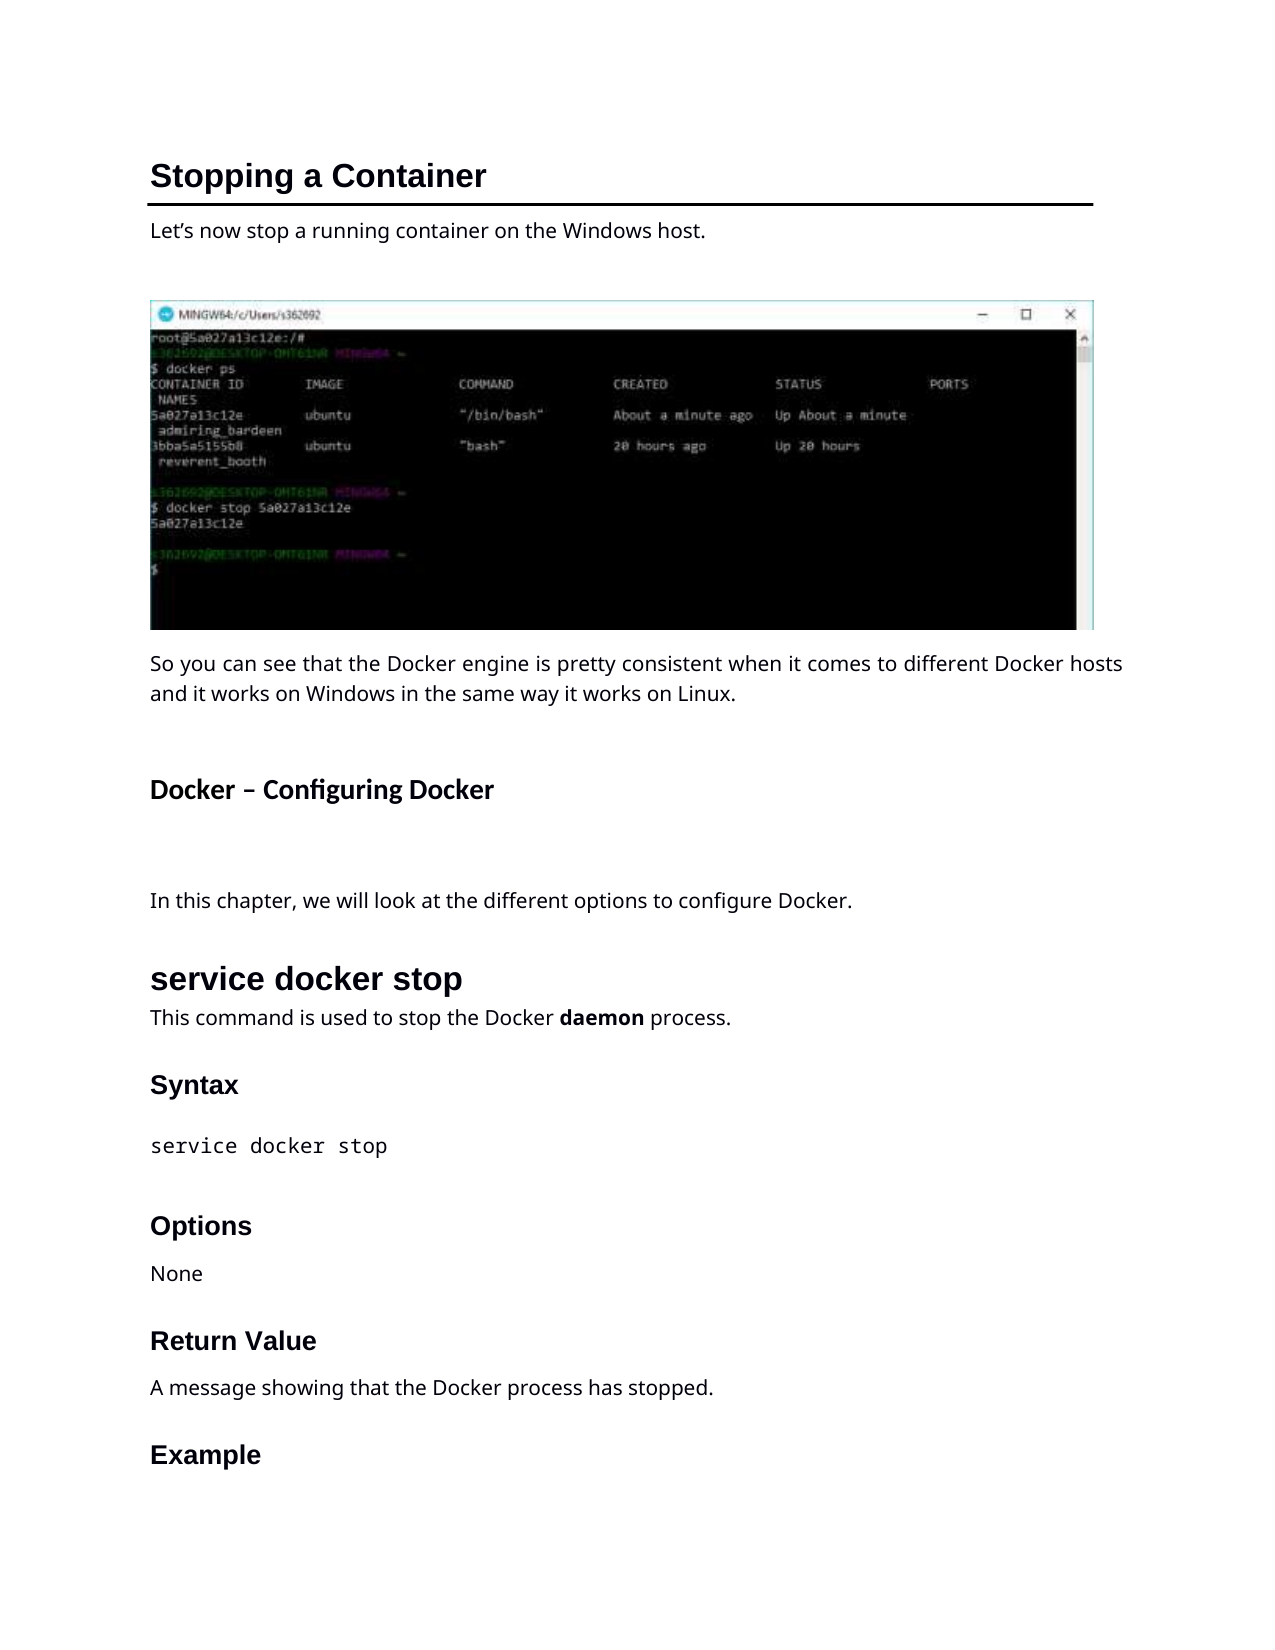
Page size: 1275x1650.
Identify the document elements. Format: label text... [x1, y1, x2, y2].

text None [150, 1259, 1125, 1287]
text Syntax [150, 1069, 1125, 1100]
text A message showing that the Docker process has stopped. [150, 1373, 1125, 1402]
text Stopping a Container [150, 157, 1125, 195]
text Options [150, 1210, 1125, 1242]
text Example [150, 1439, 1125, 1470]
text In this chapter, we will look at the different options to configure Docker. [150, 887, 1125, 915]
text This command is used to stop the Docker daemon process. [150, 1003, 1125, 1031]
text So you can see that the Docker engine is pretty consistent when it comes to different Docker hosts and it works on Windows in the same way it works on Linux. [150, 649, 1124, 707]
text Let’s now stop a running container on the Windows host. [150, 216, 1125, 245]
picture [150, 300, 1094, 630]
text service docker stop [150, 1131, 1125, 1159]
text Docker – Configuring Docker [150, 771, 1125, 807]
text Return Value [150, 1325, 1125, 1356]
text service docker stop [150, 959, 1125, 997]
